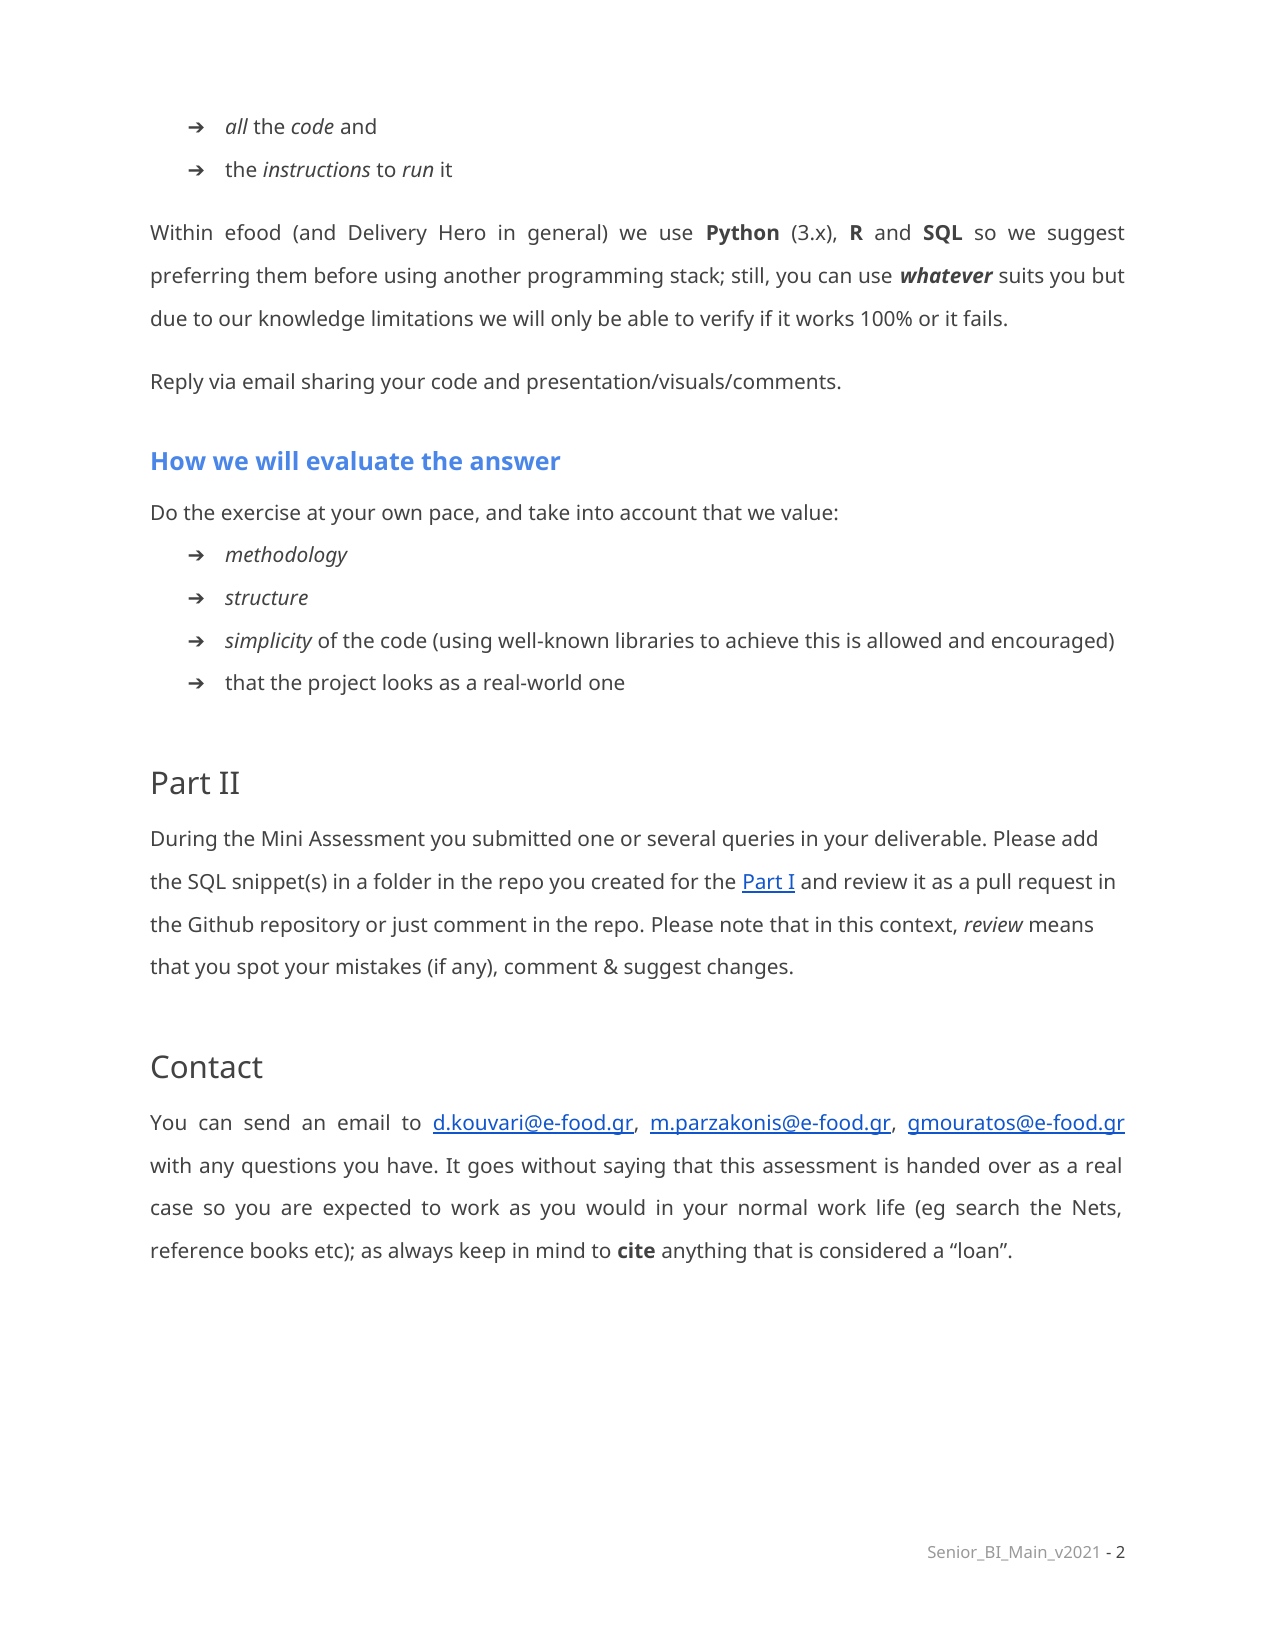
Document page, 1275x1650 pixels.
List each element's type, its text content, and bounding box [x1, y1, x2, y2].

list the instructions to run it [187, 155, 1125, 183]
subtitle Contact [150, 1045, 1125, 1087]
subtitle How we will evaluate the answer [150, 443, 1125, 477]
text Reply via email sharing your code and presentation/visuals/comments. [150, 367, 1125, 396]
list methodology [187, 541, 1125, 569]
list simplicity of the code (using well-known libraries to achieve this is allowed and encouraged) [187, 626, 1125, 654]
text During the Mini Assessment you submitted one or several queries in your deliverable. Please add the SQL snippet(s) in a folder in the repo you created for the Part I and review it as a pull request in the Github repository or just comment in the repo. Please note that in this context, review means that you spot your mistakes (if any), comment & suggest changes. [150, 824, 1125, 981]
subtitle Part II [150, 761, 1125, 804]
text Within efood (and Delivery Hero in general) we use Python (3.x), R and SQL so we suggest preferring them before using another programming stack; still, you can use whatever suits you but due to our knowledge limitations we will only be able to verify if it works 100% or it fails. [150, 218, 1125, 332]
text Do the exercise at your own pace, and take into account that we value: [150, 498, 1125, 526]
list that the project looks as a real-world one [187, 668, 1125, 697]
text You can send an email to d.kouvari@e-food.gr, m.parzakonis@e-food.gr, gmouratos@e-food.gr with any questions you have. It goes without saying that this assessment is handed over as a real case so you are expected to work as you would in your normal work life (eg search the Nets, reference books etc); as always keep in mind to cite anything that is considered a “loan”. [150, 1108, 1125, 1264]
list structure [187, 583, 1125, 612]
list all the code and [187, 112, 1125, 141]
